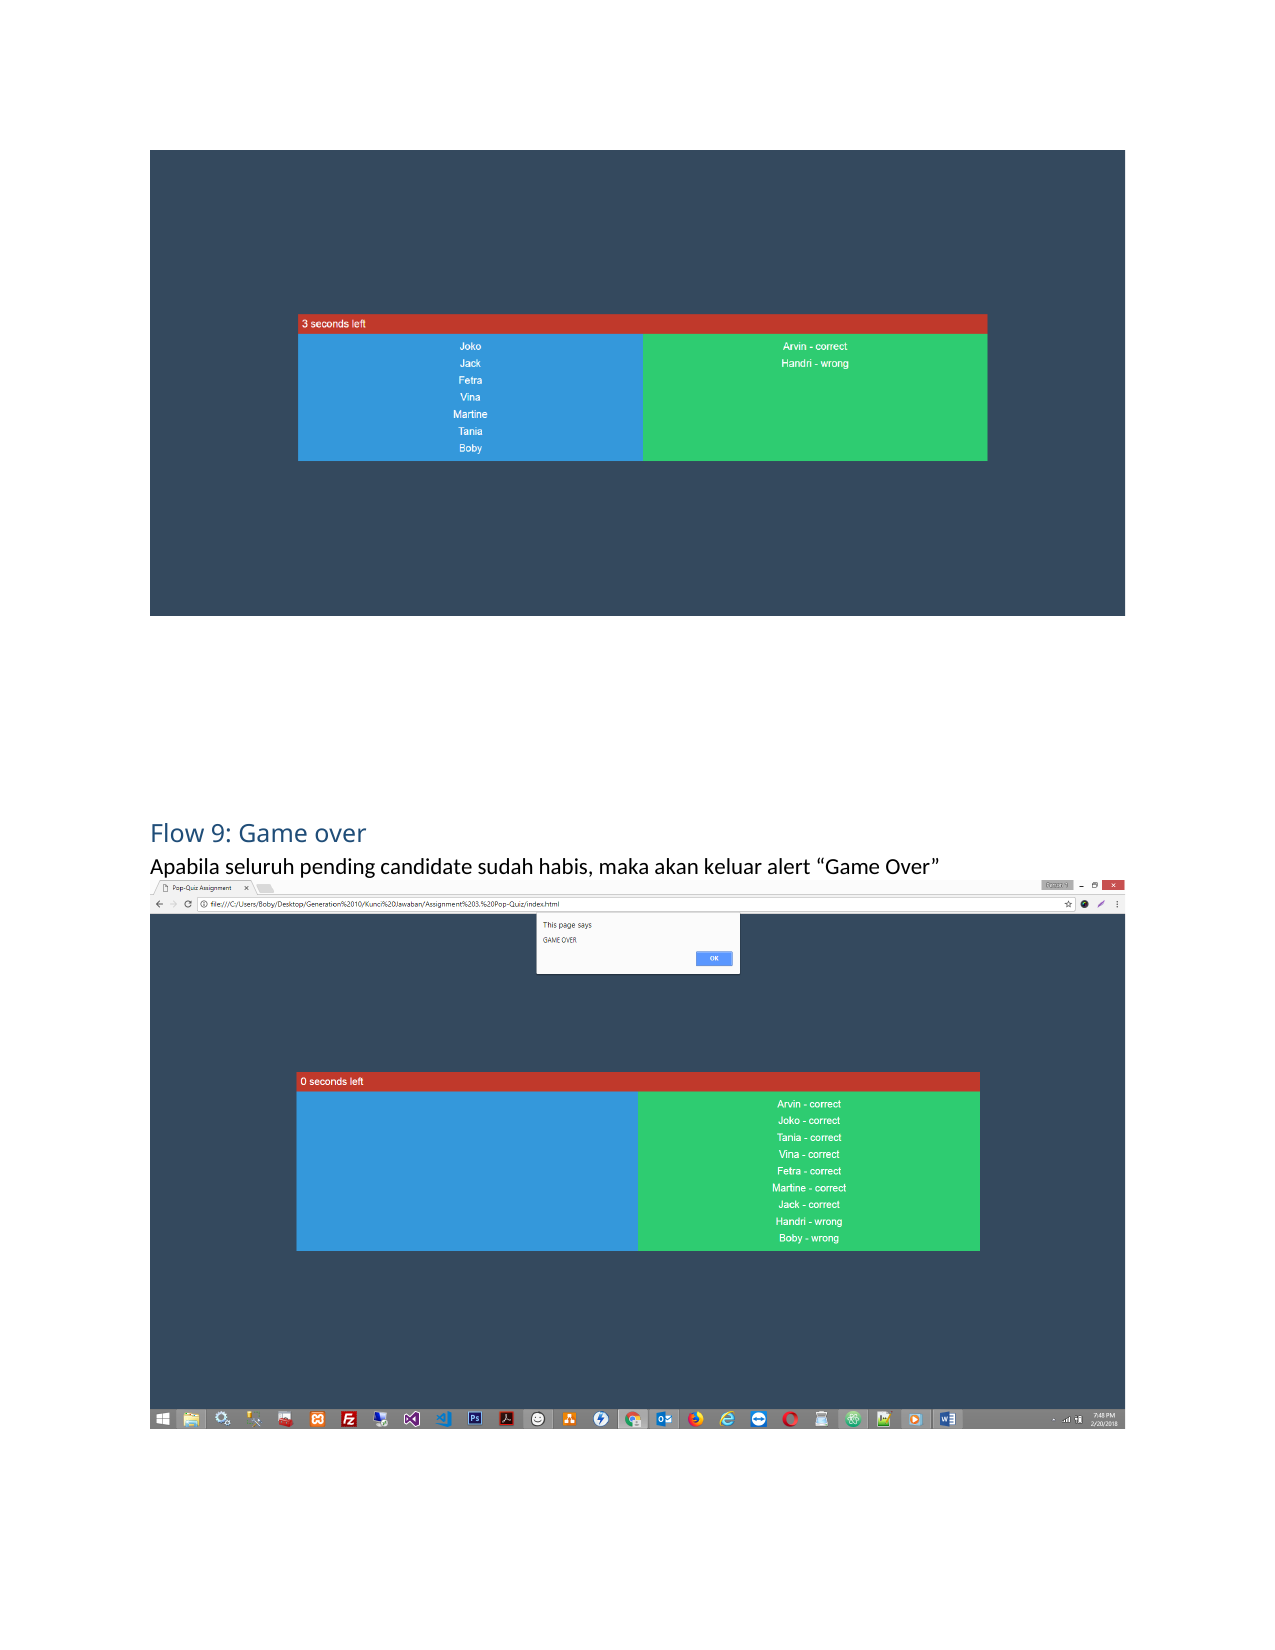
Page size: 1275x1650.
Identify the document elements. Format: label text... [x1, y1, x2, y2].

text Apabila seluruh pending candidate sudah habis, maka akan keluar alert “Game Over” [150, 852, 1125, 880]
picture [150, 880, 1125, 1429]
subtitle Flow 9: Game over [150, 816, 1125, 850]
picture [150, 150, 1125, 616]
